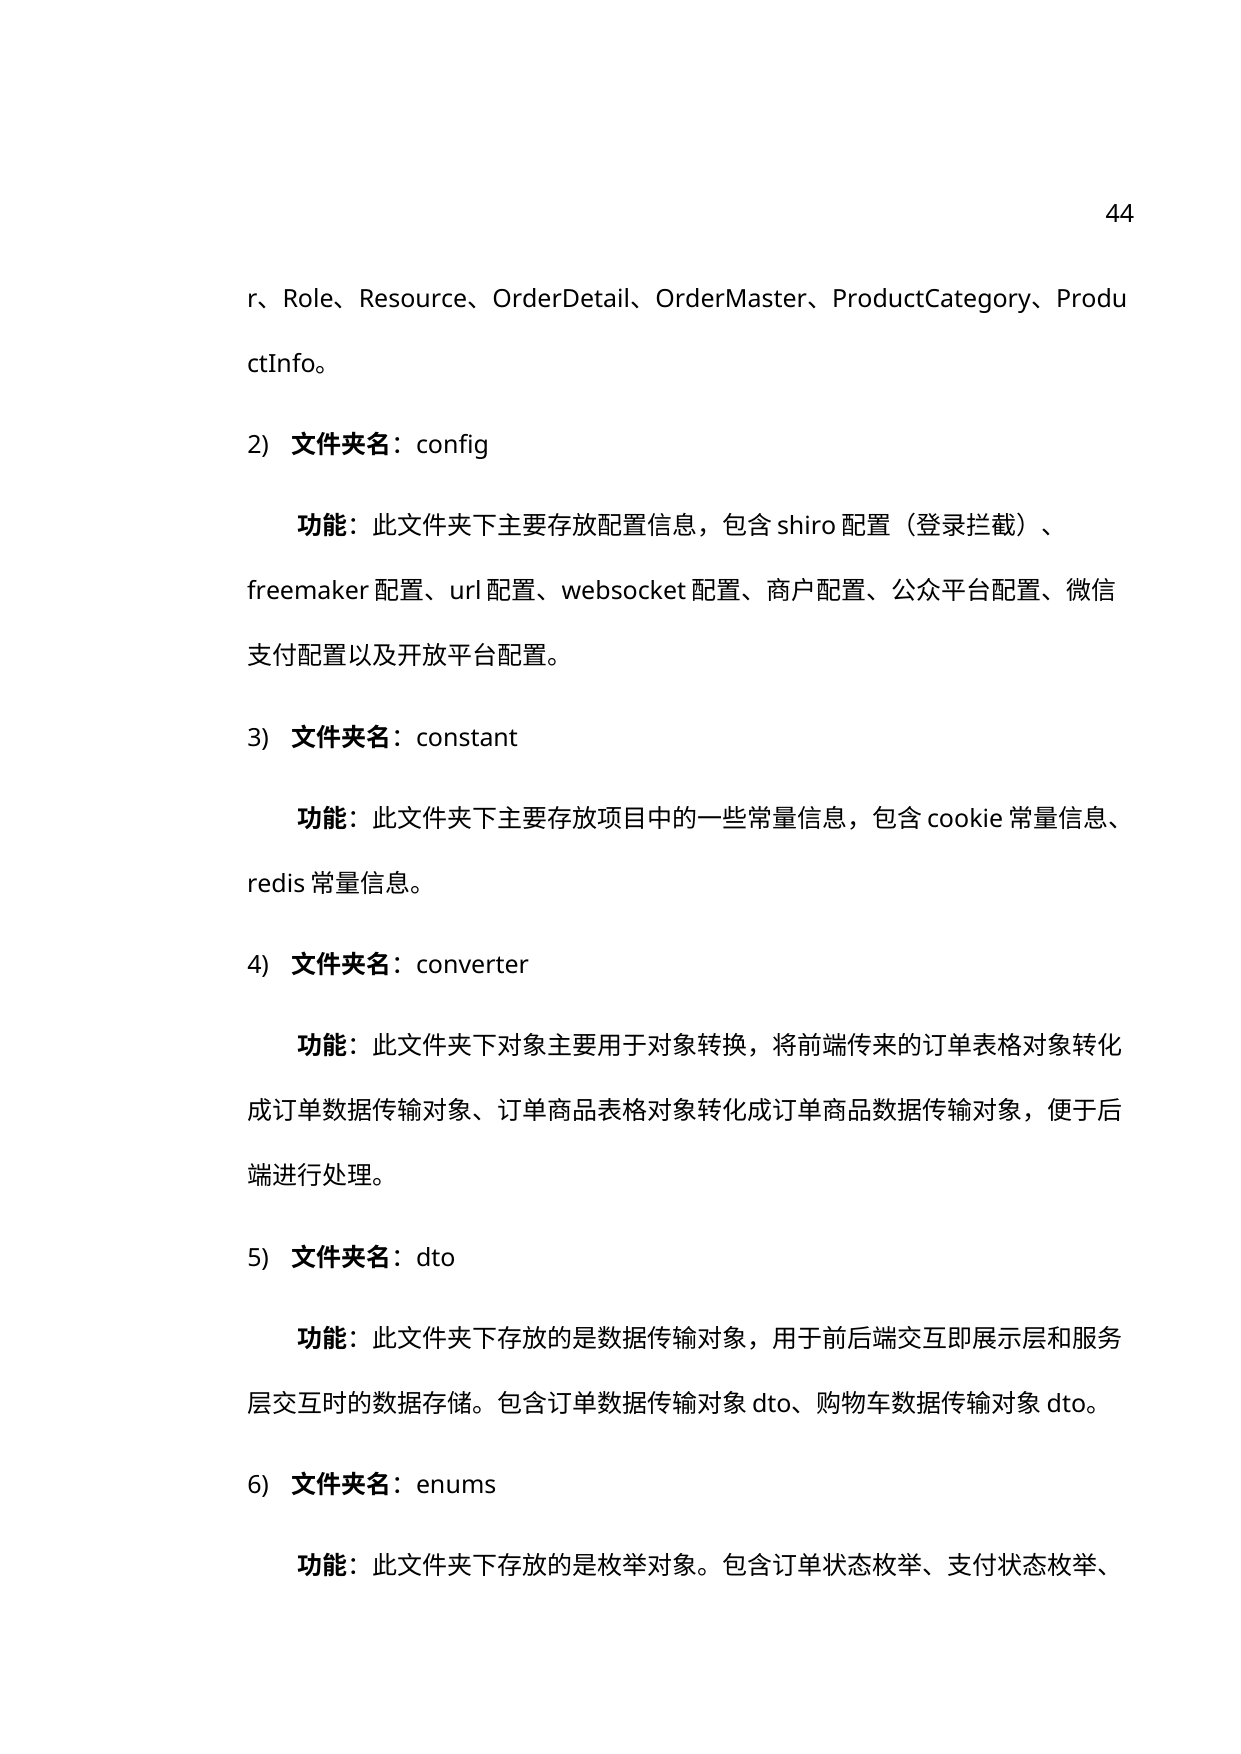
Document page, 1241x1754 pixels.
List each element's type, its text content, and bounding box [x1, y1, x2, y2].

text 功能：此文件夹下对象主要用于对象转换，将前端传来的订单表格对象转化成订单数据传输对象、订单商品表格对象转化成订单商品数据传输对象，便于后端进行处理。 [247, 1011, 1134, 1206]
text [247, 1531, 1134, 1596]
text 功能：此文件夹下主要存放配置信息，包含shiro配置（登录拦截）、freemaker配置、url配置、websocket配置、商户配置、公众平台配置、微信支付配置以及开放平台配置。 [247, 491, 1134, 686]
list 文件夹名：dto [247, 1223, 1134, 1288]
list 文件夹名：converter [247, 930, 1134, 995]
text 功能：此文件夹下主要存放项目中的一些常量信息，包含cookie常量信息、redis常量信息。 [247, 784, 1134, 914]
list 文件夹名：config [247, 410, 1134, 475]
list 文件夹名：constant [247, 703, 1134, 768]
text 功能：此文件夹下存放的是数据传输对象，用于前后端交互即展示层和服务层交互时的数据存储。包含订单数据传输对象dto、购物车数据传输对象dto。 [247, 1304, 1134, 1434]
list 文件夹名：enums [247, 1450, 1134, 1515]
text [247, 264, 1134, 394]
